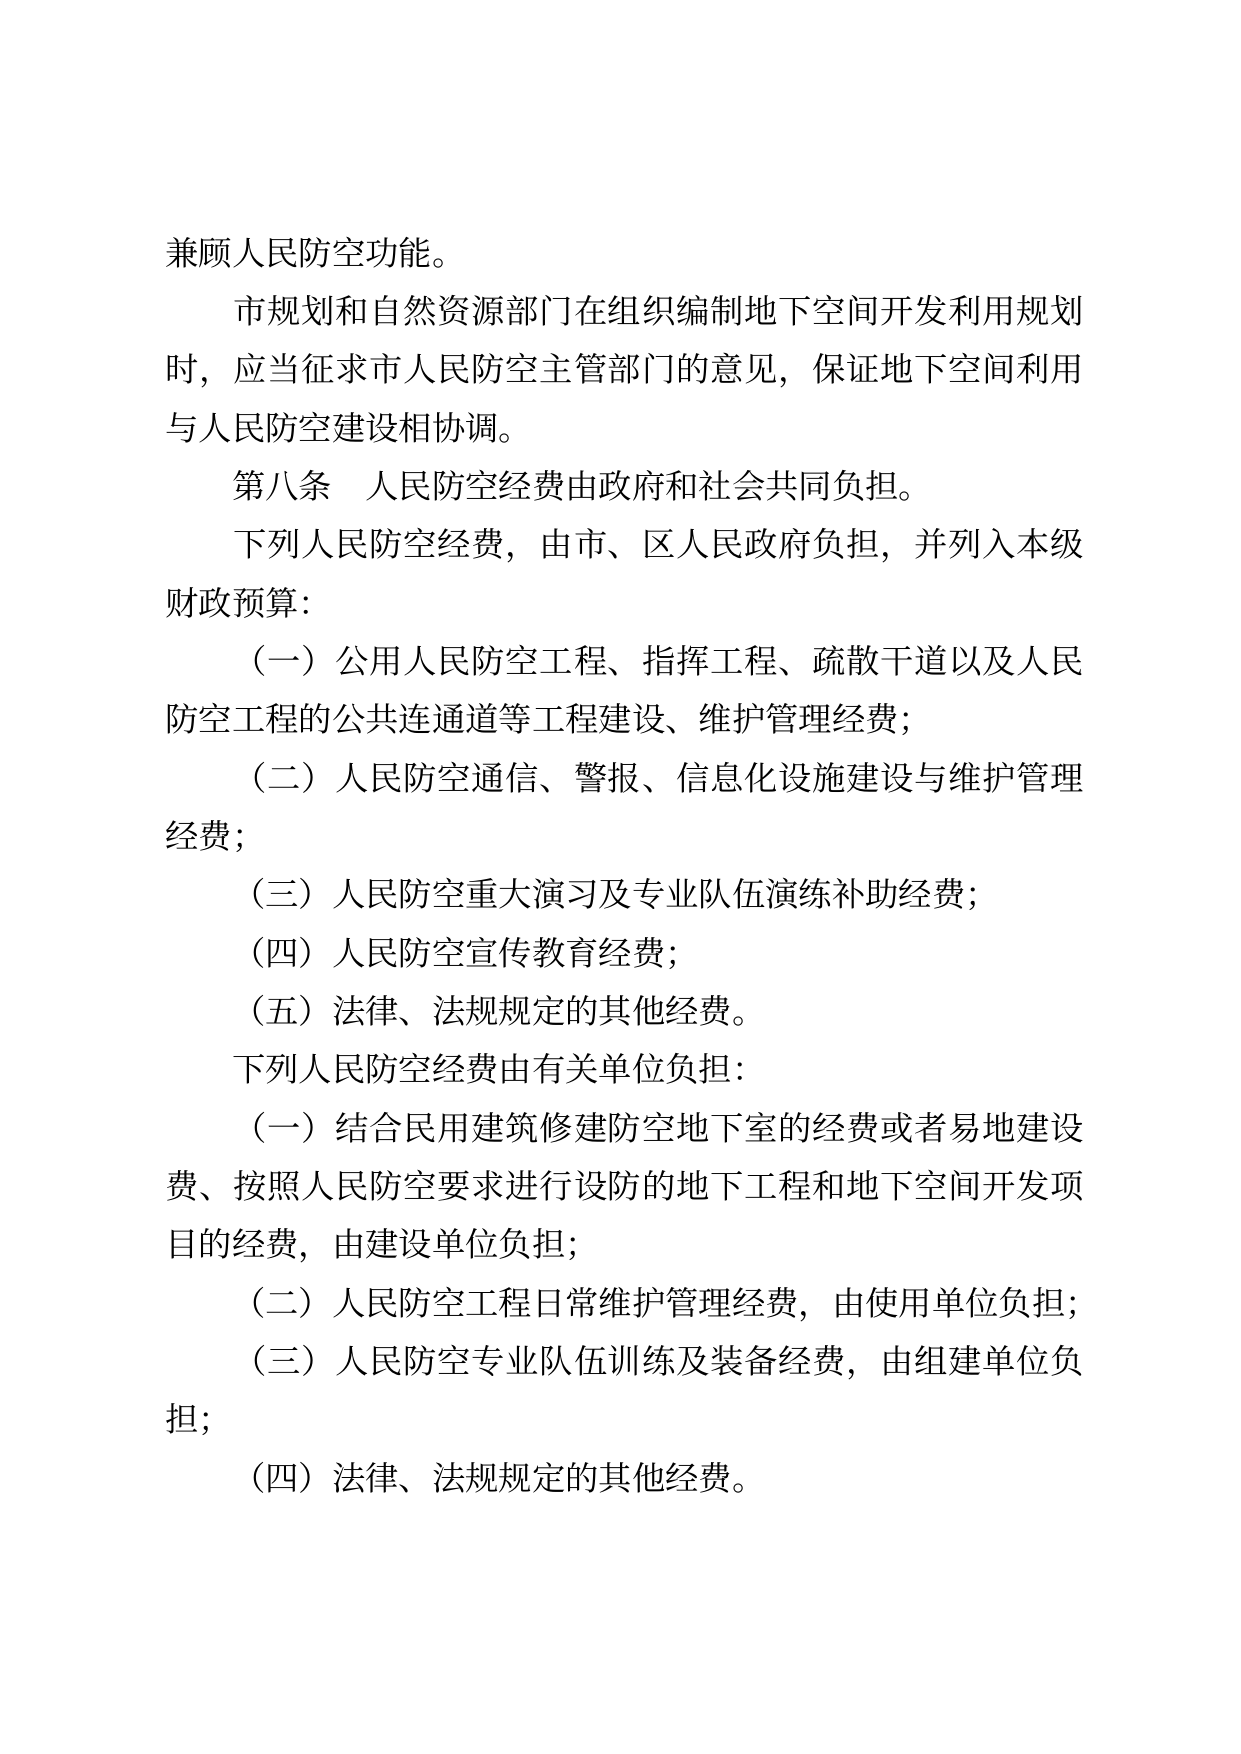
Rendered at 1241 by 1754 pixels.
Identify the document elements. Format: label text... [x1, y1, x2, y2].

text （一）公用人民防空工程、指挥工程、疏散干道以及人民防空工程的公共连通道等工程建设、维护管理经费； [165, 627, 1087, 743]
text （四）法律、法规规定的其他经费。 [165, 1443, 1087, 1502]
text （二）人民防空通信、警报、信息化设施建设与维护管理经费； [165, 743, 1087, 860]
text 市规划和自然资源部门在组织编制地下空间开发利用规划时，应当征求市人民防空主管部门的意见，保证地下空间利用与人民防空建设相协调。 [165, 277, 1087, 452]
text 第八条 人民防空经费由政府和社会共同负担。 [165, 452, 1087, 510]
text （一）结合民用建筑修建防空地下室的经费或者易地建设费、按照人民防空要求进行设防的地下工程和地下空间开发项目的经费，由建设单位负担； [165, 1093, 1087, 1268]
text 下列人民防空经费由有关单位负担： [165, 1035, 1087, 1093]
text （三）人民防空专业队伍训练及装备经费，由组建单位负担； [165, 1327, 1087, 1443]
text （二）人民防空工程日常维护管理经费，由使用单位负担； [165, 1268, 1087, 1327]
text （四）人民防空宣传教育经费； [165, 918, 1087, 977]
text 下列人民防空经费，由市、区人民政府负担，并列入本级财政预算： [165, 510, 1087, 627]
text （三）人民防空重大演习及专业队伍演练补助经费； [165, 860, 1087, 918]
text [165, 218, 1087, 277]
text （五）法律、法规规定的其他经费。 [165, 977, 1087, 1035]
